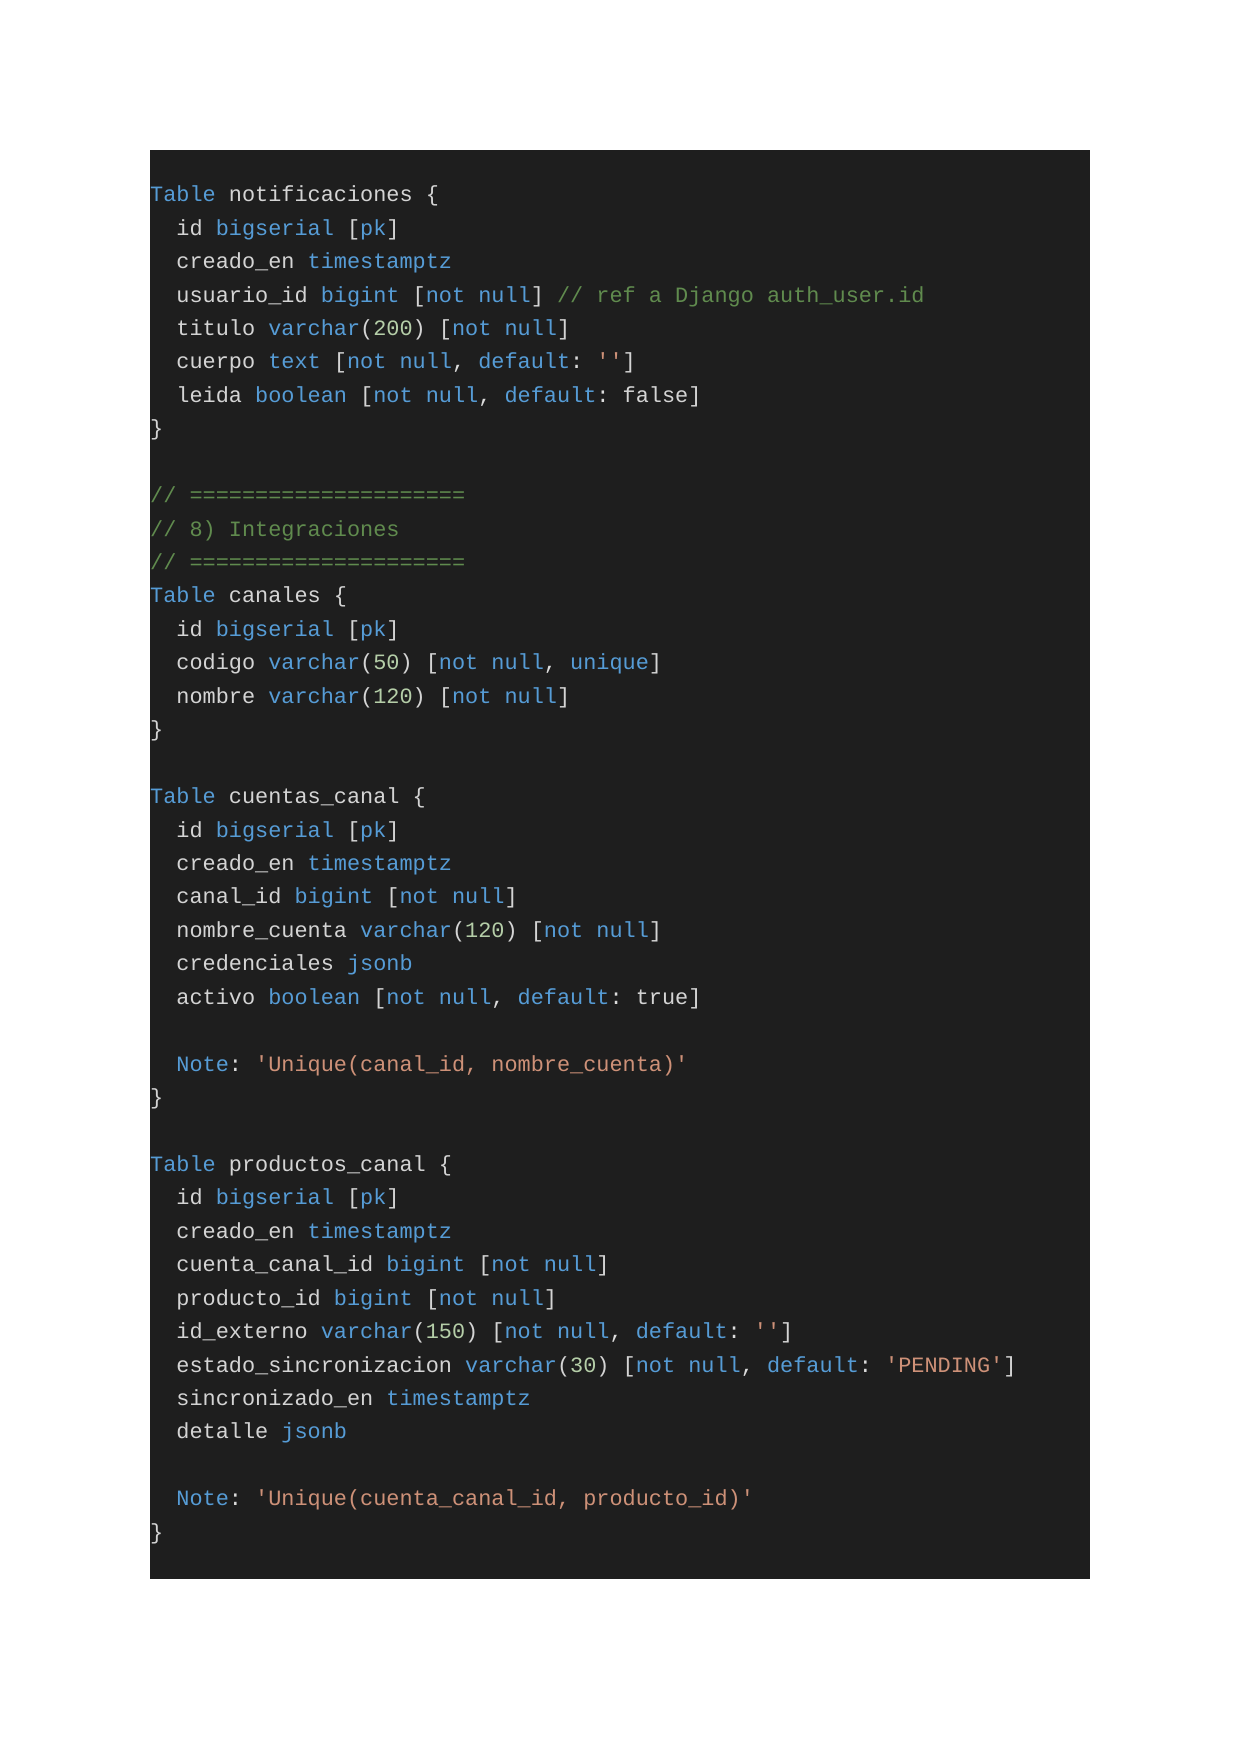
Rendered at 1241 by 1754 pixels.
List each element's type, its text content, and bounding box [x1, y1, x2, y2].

text id bigserial [pk] [150, 217, 1090, 242]
text id bigserial [pk] [150, 819, 1090, 843]
text activo boolean [not null, default: true] [150, 986, 1090, 1011]
text // ===================== [150, 551, 1090, 576]
text creado_en timestamptz [150, 1220, 1090, 1245]
text sincronizado_en timestamptz [150, 1387, 1090, 1412]
text } [150, 1086, 1090, 1111]
text titulo varchar(200) [not null] [150, 317, 1090, 342]
text estado_sincronizacion varchar(30) [not null, default: 'PENDING'] [150, 1354, 1090, 1378]
text Table productos_canal { [150, 1153, 1090, 1178]
text Table canales { [150, 585, 1090, 609]
text id_externo varchar(150) [not null, default: ''] [150, 1320, 1090, 1345]
text // ===================== [150, 484, 1090, 509]
text } [150, 718, 1090, 743]
text canal_id bigint [not null] [150, 886, 1090, 910]
text creado_en timestamptz [150, 852, 1090, 877]
text usuario_id bigint [not null] // ref a Django auth_user.id [150, 284, 1090, 308]
text creado_en timestamptz [150, 250, 1090, 275]
text credenciales jsonb [150, 952, 1090, 977]
text } [150, 417, 1090, 442]
text Note: 'Unique(canal_id, nombre_cuenta)' [150, 1053, 1090, 1078]
text Table notificaciones { [150, 183, 1090, 208]
text nombre_cuenta varchar(120) [not null] [150, 919, 1090, 944]
text Note: 'Unique(cuenta_canal_id, producto_id)' [150, 1487, 1090, 1512]
text detalle jsonb [150, 1421, 1090, 1445]
text codigo varchar(50) [not null, unique] [150, 652, 1090, 676]
text id bigserial [pk] [150, 1187, 1090, 1211]
text cuenta_canal_id bigint [not null] [150, 1253, 1090, 1278]
text Table cuentas_canal { [150, 785, 1090, 810]
text leida boolean [not null, default: false] [150, 384, 1090, 409]
text // 8) Integraciones [150, 518, 1090, 543]
text id bigserial [pk] [150, 618, 1090, 643]
text producto_id bigint [not null] [150, 1287, 1090, 1312]
text nombre varchar(120) [not null] [150, 685, 1090, 710]
text } [150, 1521, 1090, 1546]
text cuerpo text [not null, default: ''] [150, 351, 1090, 375]
